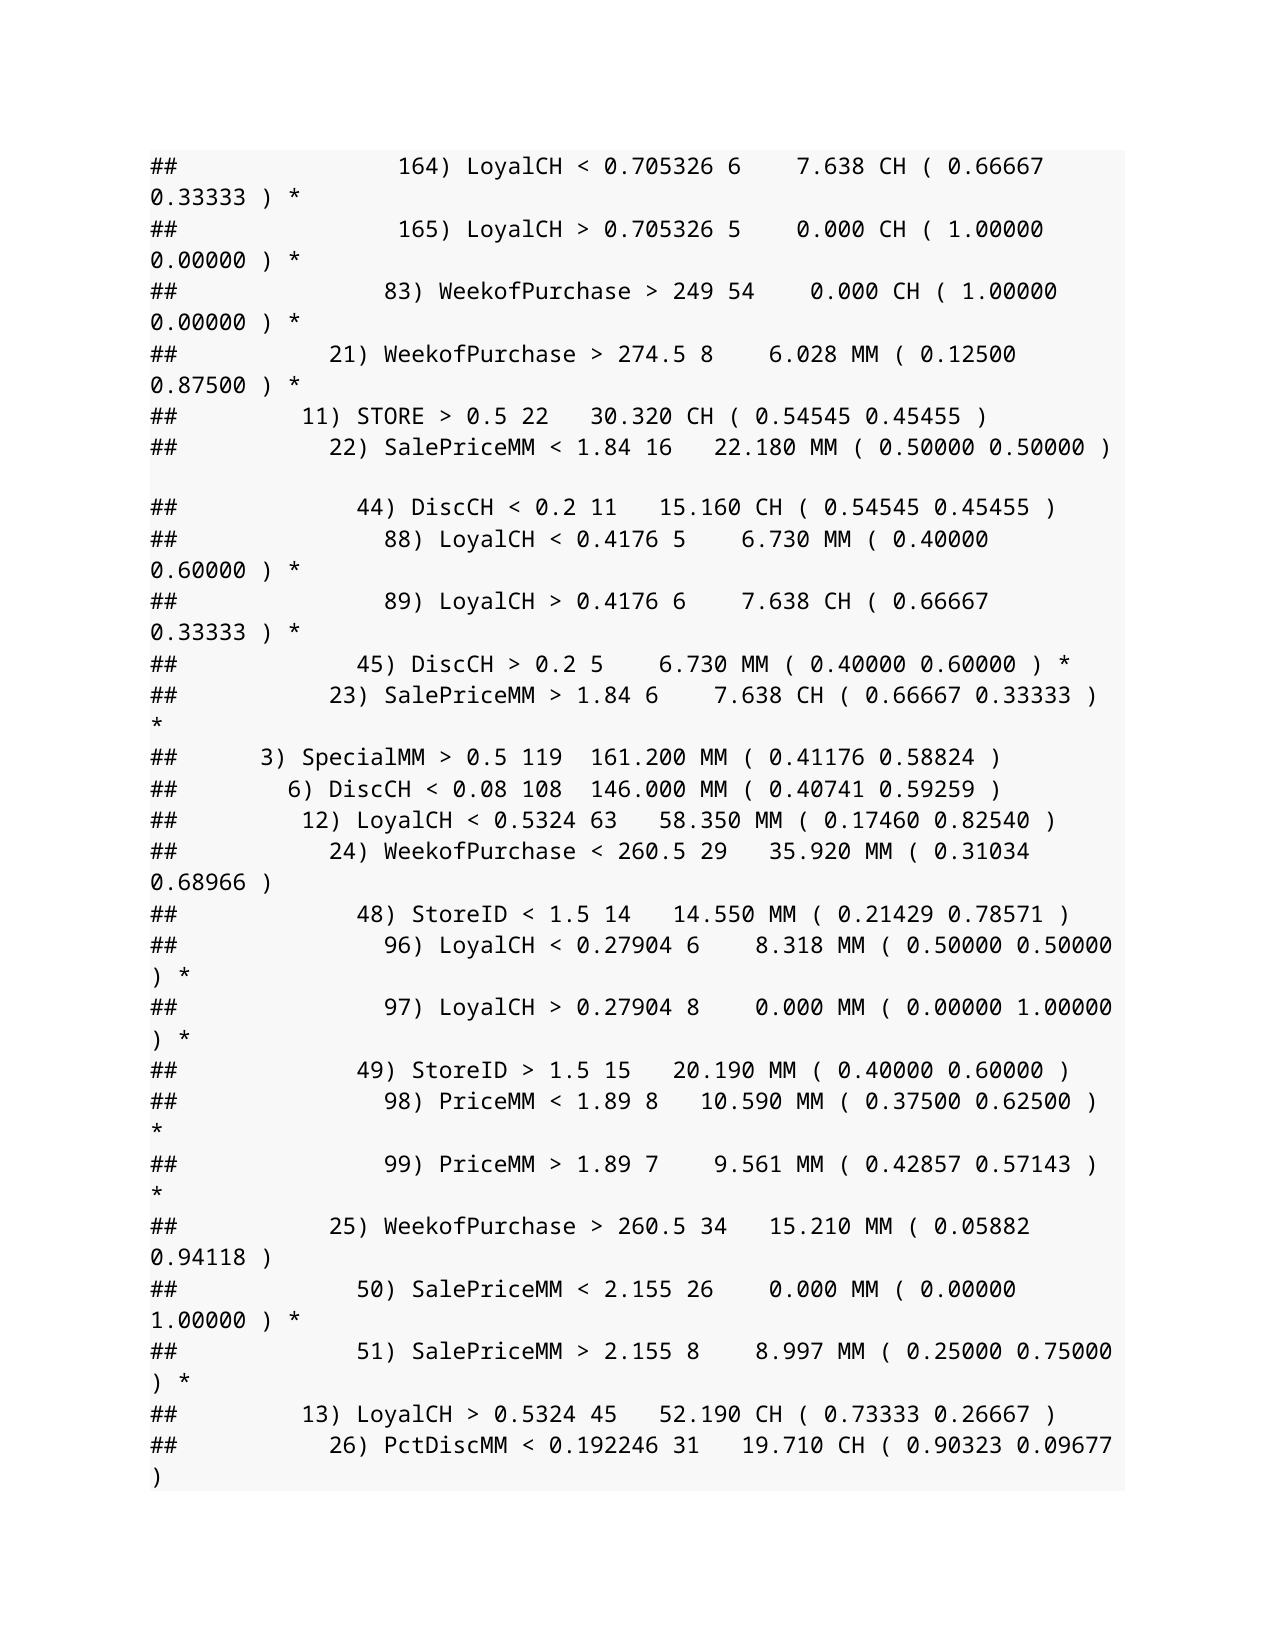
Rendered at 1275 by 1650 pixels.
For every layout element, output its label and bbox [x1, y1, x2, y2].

text [150, 150, 1125, 1491]
